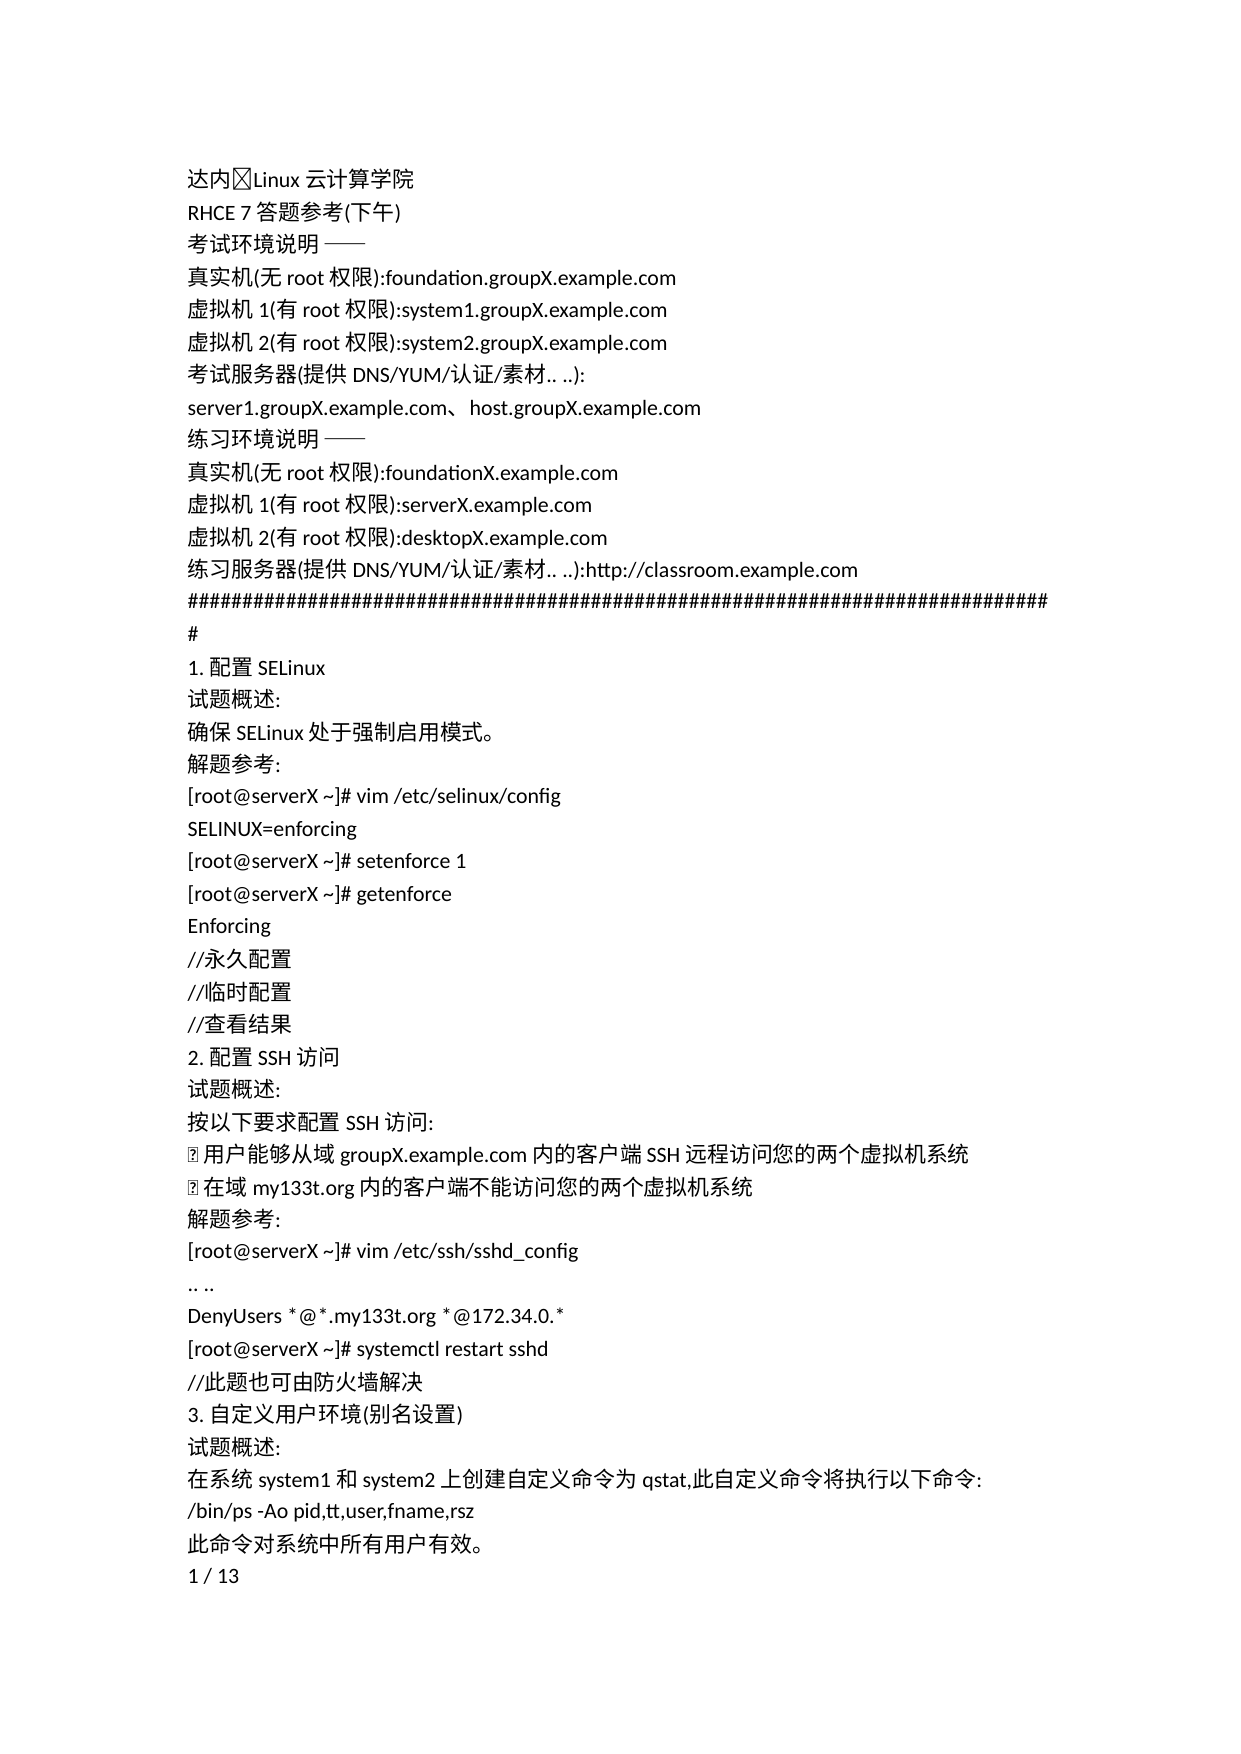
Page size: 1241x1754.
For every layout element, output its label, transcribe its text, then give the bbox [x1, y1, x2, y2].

text 1 / 13 [187, 1559, 1053, 1592]
text [root@serverX ~]# setenforce 1 [187, 844, 1053, 877]
text 练习服务器(提供 DNS/YUM/认证/素材.. ..):http://classroom.example.com [187, 552, 1053, 584]
text 考试环境说明 —— [187, 227, 1053, 259]
text 3. 自定义用户环境(别名设置) [187, 1397, 1053, 1429]
text SELINUX=enforcing [187, 812, 1053, 844]
text server1.groupX.example.com、host.groupX.example.com [187, 389, 1053, 422]
text 虚拟机 1(有 root 权限):serverX.example.com [187, 487, 1053, 519]
text [root@serverX ~]# systemctl restart sshd [187, 1332, 1053, 1364]
text //永久配置 [187, 942, 1053, 974]
text 解题参考: [187, 1202, 1053, 1234]
text 试题概述: [187, 1072, 1053, 1104]
text 真实机(无 root 权限):foundationX.example.com [187, 454, 1053, 487]
text 在系统 system1 和 system2 上创建自定义命令为 qstat,此自定义命令将执行以下命令: [187, 1462, 1053, 1494]
text 虚拟机 2(有 root 权限):desktopX.example.com [187, 519, 1053, 552]
text 试题概述: [187, 1429, 1053, 1462]
text //临时配置 [187, 974, 1053, 1007]
text 达内Linux 云计算学院 [187, 162, 1053, 194]
text 练习环境说明 —— [187, 422, 1053, 454]
text 虚拟机 1(有 root 权限):system1.groupX.example.com [187, 292, 1053, 324]
text 确保 SELinux 处于强制启用模式。 [187, 714, 1053, 747]
text 按以下要求配置 SSH 访问: [187, 1104, 1053, 1137]
text [root@serverX ~]# vim /etc/ssh/sshd_config [187, 1234, 1053, 1267]
text 考试服务器(提供 DNS/YUM/认证/素材.. ..): [187, 357, 1053, 389]
text 此命令对系统中所有用户有效。 [187, 1527, 1053, 1559]
text /bin/ps -Ao pid,tt,user,fname,rsz [187, 1494, 1053, 1527]
text .. .. [187, 1267, 1053, 1299]
text 1. 配置 SELinux [187, 649, 1053, 682]
text RHCE 7 答题参考(下午) [187, 194, 1053, 227]
text  用户能够从域 groupX.example.com 内的客户端 SSH 远程访问您的两个虚拟机系统 [187, 1137, 1053, 1169]
text [root@serverX ~]# vim /etc/selinux/config [187, 779, 1053, 812]
text 解题参考: [187, 747, 1053, 779]
text [root@serverX ~]# getenforce [187, 877, 1053, 909]
text 试题概述: [187, 682, 1053, 714]
text //查看结果 [187, 1007, 1053, 1039]
text  在域 my133t.org 内的客户端不能访问您的两个虚拟机系统 [187, 1169, 1053, 1202]
text Enforcing [187, 909, 1053, 942]
text DenyUsers *@*.my133t.org *@172.34.0.* [187, 1299, 1053, 1332]
text 2. 配置 SSH 访问 [187, 1039, 1053, 1072]
text ################################################################################ [187, 584, 1053, 649]
text 真实机(无 root 权限):foundation.groupX.example.com [187, 259, 1053, 292]
text //此题也可由防火墙解决 [187, 1364, 1053, 1397]
text 虚拟机 2(有 root 权限):system2.groupX.example.com [187, 324, 1053, 357]
